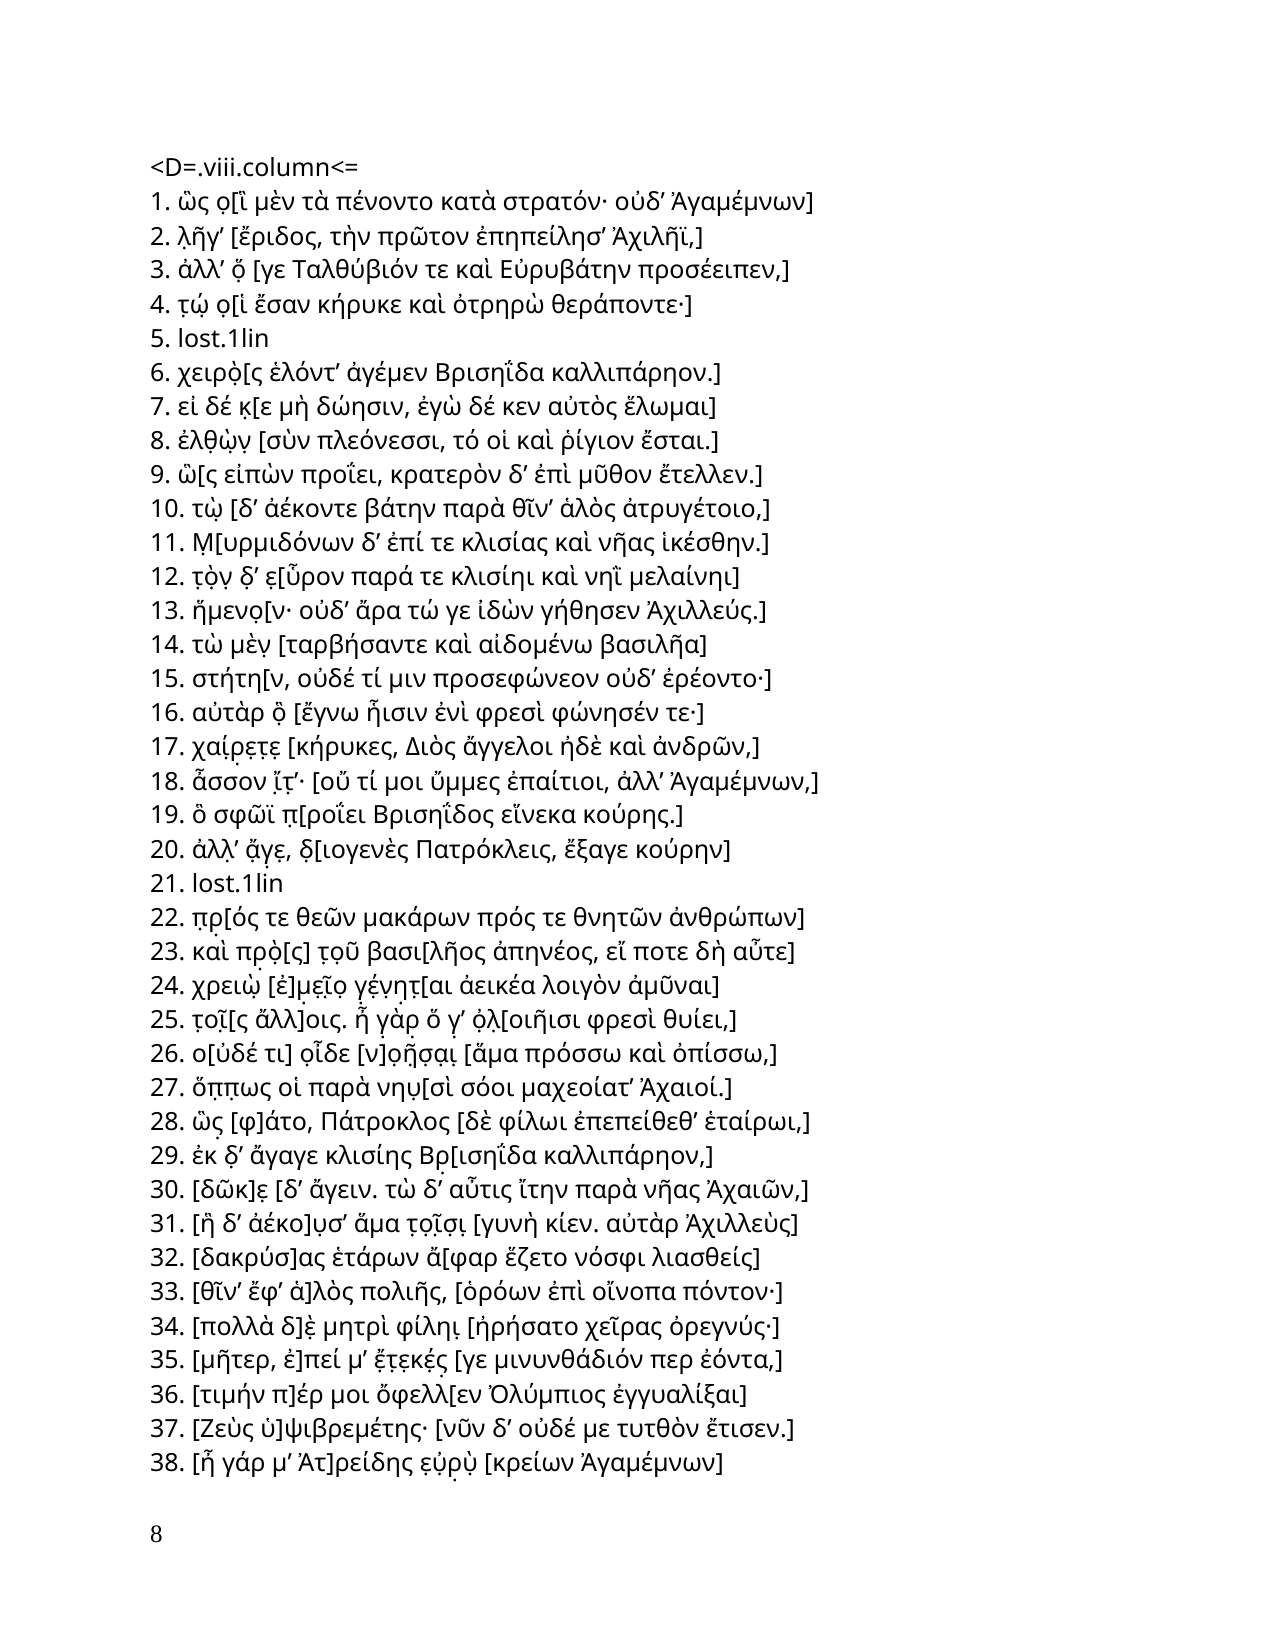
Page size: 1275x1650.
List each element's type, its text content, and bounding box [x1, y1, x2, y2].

text 27. ὅπ̣π̣ως οἱ παρὰ νηυ̣[σὶ σόοι μαχεοίατ’ Ἀχαιοί.] [150, 1070, 1125, 1104]
text 36. [τιμήν π]έρ μοι ὄφελλ[εν Ὀλύμπιος ἐγγυαλίξαι] [150, 1376, 1125, 1410]
text 29. ἐκ δ̣’ ἄγαγε κλισίης Βρ̣[ισηΐδα καλλιπάρηον,] [150, 1138, 1125, 1172]
text 34. [πολλὰ δ]ὲ̣ μητρὶ φίληι̣ [ἠρήσατο χεῖρας ὀρεγνύς·] [150, 1308, 1125, 1342]
text 16. αὐτὰρ ὃ̣ [ἔγνω ἧισιν ἐνὶ φρεσὶ φώνησέν τε·] [150, 695, 1125, 729]
text 37. [Ζεὺς ὑ]ψιβρεμέτης· [νῦν δ’ οὐδέ με τυτθὸν ἔτισεν.] [150, 1410, 1125, 1444]
text 14. τὼ μὲν̣ [ταρβήσαντε καὶ αἰδομένω βασιλῆα] [150, 627, 1125, 661]
text 3. ἀλλ’ ὅ̣ [γε Ταλθύβιόν τε καὶ Εὐρυβάτην προσέειπεν,] [150, 252, 1125, 286]
text 15. στήτη[ν, οὐδέ τί μιν προσεφώνεον οὐδ’ ἐρέοντο·] [150, 661, 1125, 695]
text 20. ἀλλ̣’ ἄ̣γ̣ε̣, δ̣[ιογενὲς Πατρόκλεις, ἔξαγε κούρην] [150, 831, 1125, 865]
text 38. [ἦ γάρ μ’ Ἀτ]ρείδης ε̣ὐ̣ρ̣ὺ̣ [κρείων Ἀγαμέμνων] [150, 1444, 1125, 1478]
text 11. Μ̣[υρμιδόνων δ’ ἐπί τε κλισίας καὶ νῆας ἱκέσθην.] [150, 525, 1125, 559]
text 23. καὶ πρ̣ὸ̣[ς] τ̣ο̣ῦ βασι[λῆος ἀπηνέος, εἴ ποτε δὴ αὖτε] [150, 933, 1125, 967]
text <D=.viii.column<= [150, 150, 1125, 184]
text 10. τὼ̣ [δ’ ἀέκοντε βάτην παρὰ θῖν’ ἁλὸς ἀτρυγέτοιο,] [150, 491, 1125, 525]
text 13. ἥμενο̣[ν· οὐδ’ ἄρα τώ γε ἰδὼν γήθησεν Ἀχιλλεύς.] [150, 593, 1125, 627]
text 21. lost.1lin [150, 865, 1125, 899]
text 30. [δῶκ]ε̣ [δ’ ἄγειν. τὼ δ’ αὖτις ἴτην παρὰ νῆας Ἀχαιῶν,] [150, 1172, 1125, 1206]
text 33. [θῖν’ ἔφ’ ἁ]λὸς πολιῆς, [ὁρόων ἐπὶ οἴνοπα πόντον·] [150, 1274, 1125, 1308]
text 18. ἆσσον ἴ̣τ̣’· [οὔ τί μοι ὔμμες ἐπαίτιοι, ἀλλ’ Ἀγαμέμνων,] [150, 763, 1125, 797]
text 1. ὣς ο̣[ἳ μὲν τὰ πένοντο κατὰ στρατόν· οὐδ’ Ἀγαμέμνων] [150, 184, 1125, 218]
text 35. [μῆτερ, ἐ]πεί μ’ ἔ̣τ̣ε̣κέ̣ς̣ [γε μινυνθάδιόν περ ἐόντα,] [150, 1342, 1125, 1376]
text 4. τ̣ώ̣ ο̣[ἱ ἔσαν κήρυκε καὶ ὀτρηρὼ θεράποντε·] [150, 286, 1125, 320]
text 28. ὣς̣ [φ]άτο, Πάτροκλος [δὲ φίλωι ἐπεπείθεθ’ ἑταίρωι,] [150, 1104, 1125, 1138]
text 9. ὣ[ς εἰπὼν προΐει, κρατερὸν δ’ ἐπὶ μῦθον ἔτελλεν.] [150, 457, 1125, 491]
text 31. [ἣ δ’ ἀέκο]υ̣σ’ ἅμα τ̣ο̣ῖ̣σ̣ι̣ [γυνὴ κίεν. αὐτὰρ Ἀχιλλεὺς] [150, 1206, 1125, 1240]
text 22. π̣ρ̣[ός τε θεῶν μακάρων πρός τε θνητῶν ἀνθρώπων] [150, 899, 1125, 933]
text 12. τ̣ὸ̣ν̣ δ̣’ ε̣[ὗρον παρά τε κλισίηι καὶ νηῒ μελαίνηι] [150, 559, 1125, 593]
text 7. εἰ δέ κ̣[ε μὴ δώησιν, ἐγὼ δέ κεν αὐτὸς ἕλωμαι] [150, 388, 1125, 422]
text 26. ο[ὐδέ τι] ο̣ἶδε [ν]ο̣ῆ̣σ̣α̣ι̣ [ἅμα πρόσσω καὶ ὀπίσσω,] [150, 1036, 1125, 1070]
text 24. χρειὼ̣ [ἐ]μ̣ε̣ῖ̣ο̣ γ̣έ̣ν̣η̣τ̣[αι ἀεικέα λοιγὸν ἀμῦναι] [150, 967, 1125, 1002]
text 5. lost.1lin [150, 320, 1125, 354]
text 25. τ̣οῖ̣[ς ἄλλ]οις. ἦ γ̣ὰρ̣ ὅ γ̣’ ὀ̣λ̣[οιῆισι φρεσὶ θυίει,] [150, 1002, 1125, 1036]
text 6. χειρὸ̣[ς ἑλόντ’ ἀγέμεν Βρισηΐδα καλλιπάρηον.] [150, 354, 1125, 388]
text 32. [δακρύσ]ας ἑτάρων ἄ[φαρ ἕζετο νόσφι λιασθείς] [150, 1240, 1125, 1274]
text 19. ὃ σφῶϊ π̣[ροΐει Βρισηΐδος εἵνεκα κούρης.] [150, 797, 1125, 831]
text 2. λ̣ῆγ’ [ἔριδος, τὴν πρῶτον ἐπηπείλησ’ Ἀχιλῆϊ,] [150, 218, 1125, 252]
text 17. χαί̣ρ̣ε̣τ̣ε̣ [κήρυκες, Διὸς ἄγγελοι ἠδὲ καὶ ἀνδρῶν,] [150, 729, 1125, 763]
text 8. ἐλθ̣ὼ̣ν̣ [σὺν πλεόνεσσι, τό οἱ καὶ ῥίγιον ἔσται.] [150, 422, 1125, 457]
